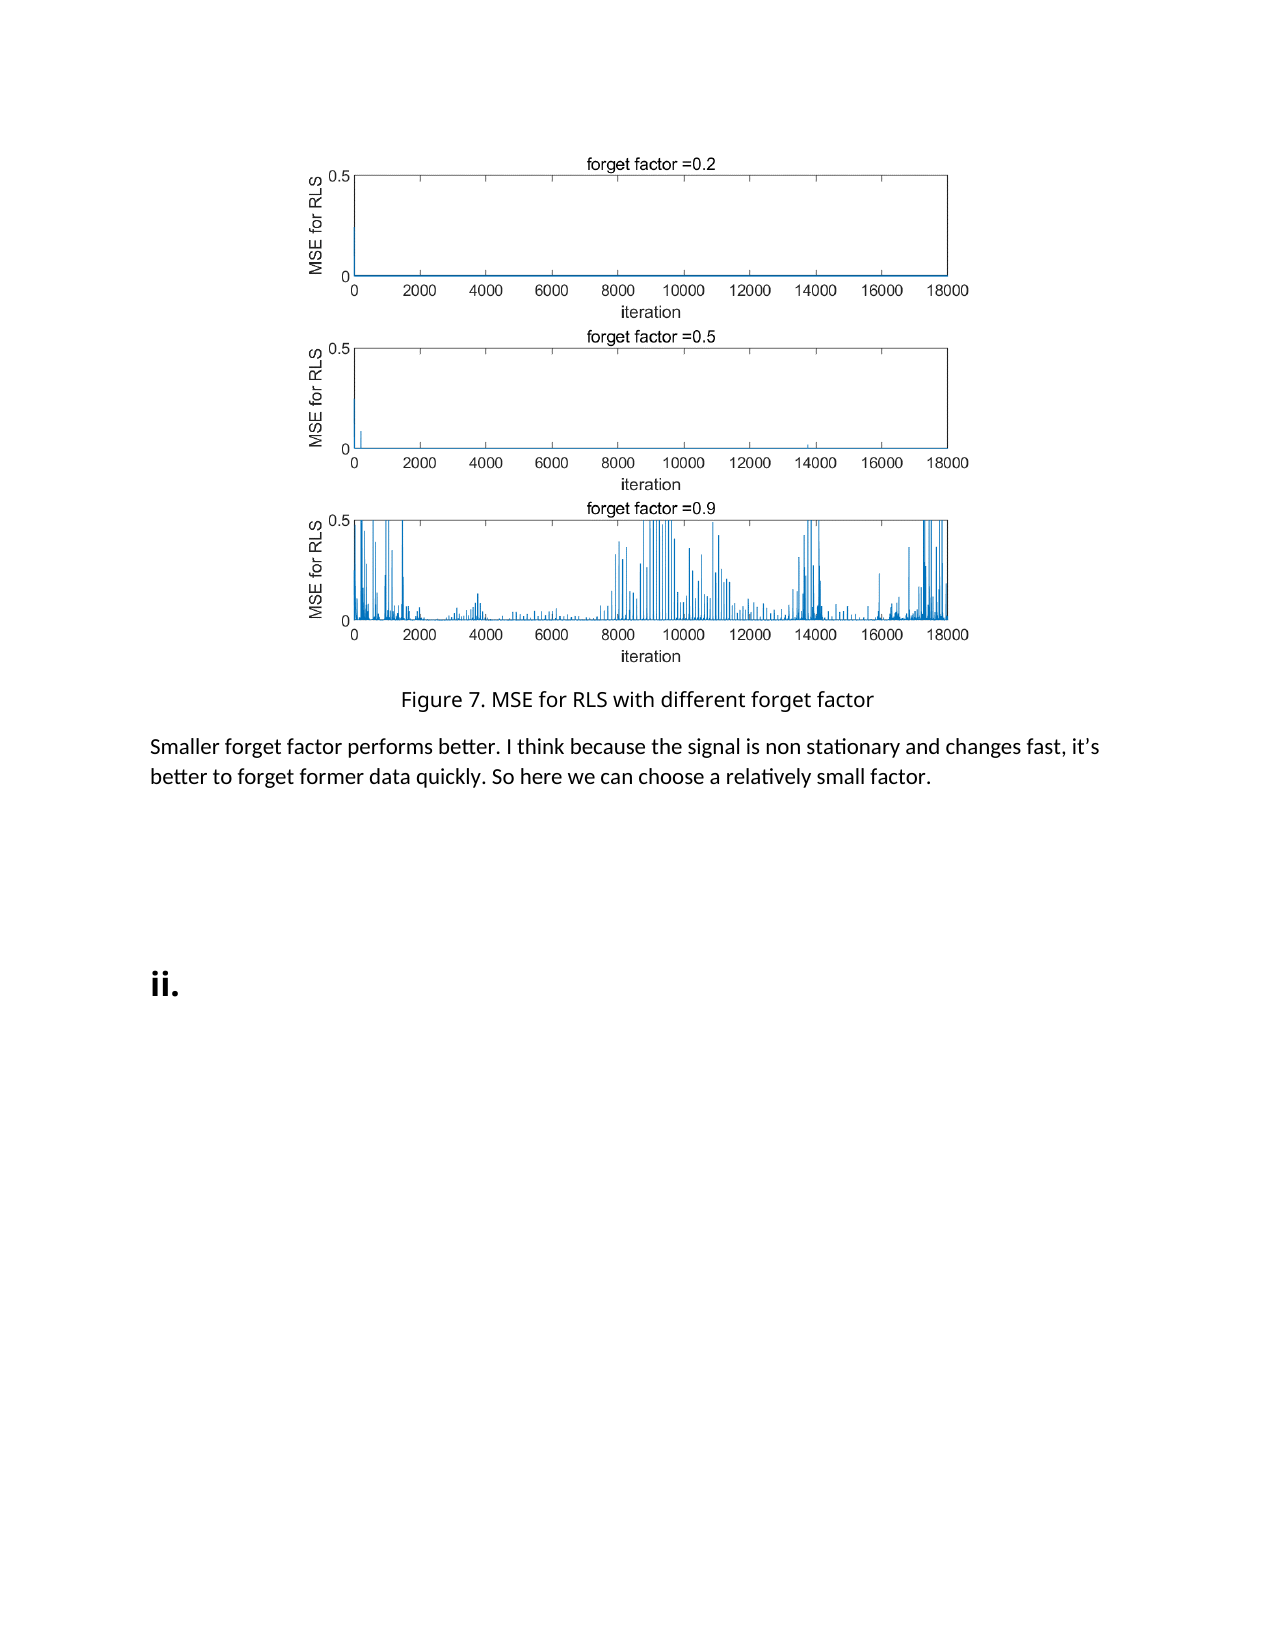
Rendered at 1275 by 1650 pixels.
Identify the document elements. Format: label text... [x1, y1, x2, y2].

picture [255, 150, 1020, 667]
text Figure 7. MSE for RLS with different forget factor [150, 685, 1125, 713]
text Smaller forget factor performs better. I think because the signal is non stationary and changes fast, it’s better to forget former data quickly. So here we can choose a relatively small factor. [150, 732, 1125, 791]
subtitle ii. [150, 960, 1125, 1006]
